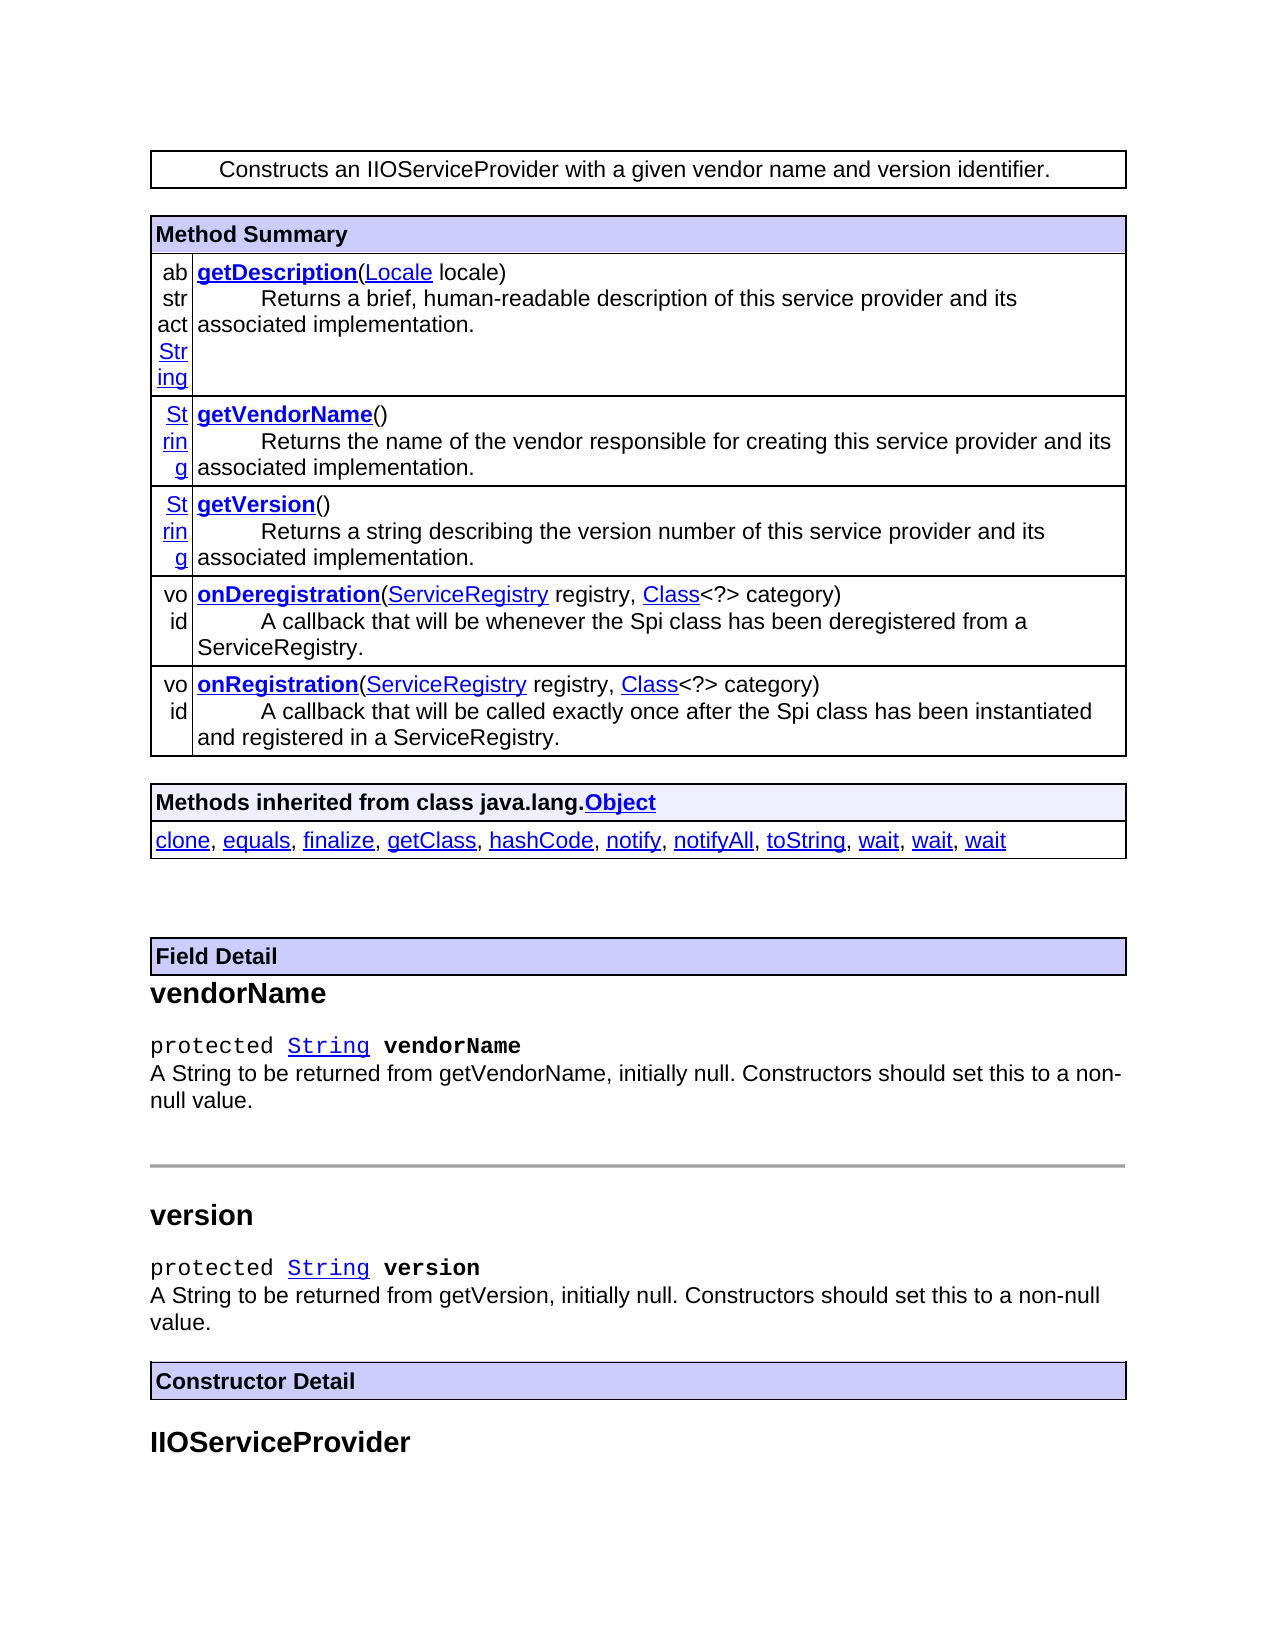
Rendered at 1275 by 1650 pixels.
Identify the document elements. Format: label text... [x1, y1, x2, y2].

text protected String vendorName [150, 1034, 1125, 1060]
text protected String version [150, 1256, 1125, 1282]
table_cell abstract String [152, 254, 192, 395]
table_cell getDescription(Locale locale) Returns a brief, human-readable description of this service provider and its associated implementation. [193, 254, 1125, 395]
table_cell getVersion() Returns a string describing the version number of this service provider and its associated implementation. [193, 487, 1125, 575]
table_cell String [152, 397, 192, 485]
table_cell onDeregistration(ServiceRegistry registry, Class<?> category) A callback that will be whenever the Spi class has been deregistered from a ServiceRegistry. [193, 577, 1125, 665]
text A String to be returned from getVendorName, initially null. Constructors should set this to a non-null value. [150, 1060, 1125, 1113]
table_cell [152, 152, 1125, 187]
table_cell void [152, 577, 192, 665]
table_header Methods inherited from class java.lang.Object [152, 785, 1125, 820]
table_cell clone, equals, finalize, getClass, hashCode, notify, notifyAll, toString, wait, wait, wait [152, 822, 1125, 858]
table_cell String [152, 487, 192, 575]
table_cell void [152, 667, 192, 755]
table_header Field Detail [152, 939, 1125, 974]
table_header Method Summary [152, 217, 1125, 252]
table_cell onRegistration(ServiceRegistry registry, Class<?> category) A callback that will be called exactly once after the Spi class has been instantiated and registered in a ServiceRegistry. [193, 667, 1125, 755]
subtitle IIOServiceProvider [150, 1425, 1125, 1459]
subtitle version [150, 1168, 1125, 1231]
text A String to be returned from getVersion, initially null. Constructors should set this to a non-null value. [150, 1282, 1125, 1335]
table_header Constructor Detail [152, 1363, 1125, 1399]
table_cell getVendorName() Returns the name of the vendor responsible for creating this service provider and its associated implementation. [193, 397, 1125, 485]
subtitle vendorName [150, 976, 1125, 1009]
